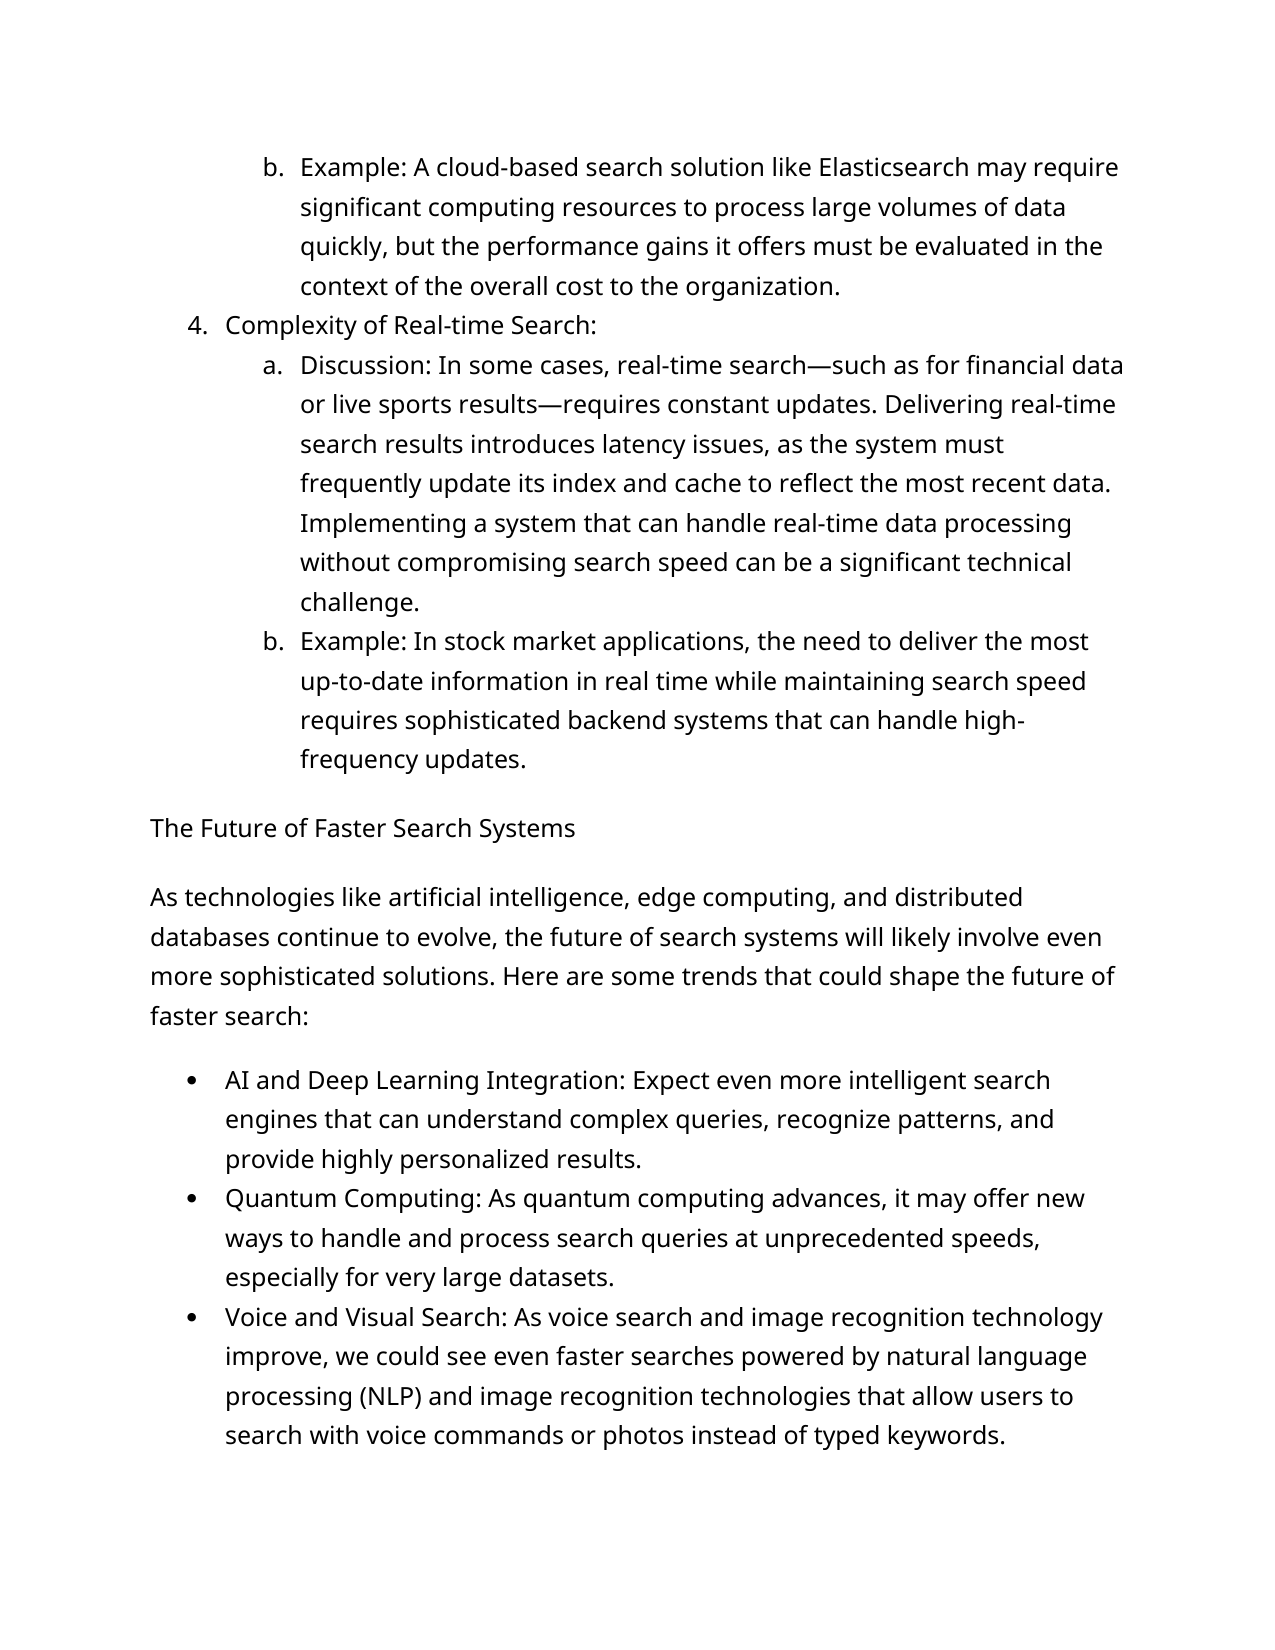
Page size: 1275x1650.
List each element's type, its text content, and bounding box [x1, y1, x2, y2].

list AI and Deep Learning Integration: Expect even more intelligent search engines that can understand complex queries, recognize patterns, and provide highly personalized results. [187, 1063, 1125, 1176]
text As technologies like artificial intelligence, edge computing, and distributed databases continue to evolve, the future of search systems will likely involve even more sophisticated solutions. Here are some trends that could shape the future of faster search: [150, 880, 1125, 1032]
list Complexity of Real-time Search: [187, 308, 1125, 342]
list Example: In stock market applications, the need to deliver the most up-to-date information in real time while maintaining search speed requires sophisticated backend systems that can handle high-frequency updates. [262, 624, 1125, 776]
list Voice and Visual Search: As voice search and image recognition technology improve, we could see even faster searches powered by natural language processing (NLP) and image recognition technologies that allow users to search with voice commands or photos instead of typed keywords. [187, 1299, 1125, 1452]
list Quantum Computing: As quantum computing advances, it may offer new ways to handle and process search queries at unprecedented speeds, especially for very large datasets. [187, 1181, 1125, 1294]
list Example: A cloud-based search solution like Elasticsearch may require significant computing resources to process large volumes of data quickly, but the performance gains it offers must be evaluated in the context of the overall cost to the organization. [262, 150, 1125, 302]
subtitle The Future of Faster Search Systems [150, 811, 1125, 845]
list Discussion: In some cases, real-time search—such as for financial data or live sports results—requires constant updates. Delivering real-time search results introduces latency issues, as the system must frequently update its index and cache to reflect the most recent data. Implementing a system that can handle real-time data processing without compromising search speed can be a significant technical challenge. [262, 347, 1125, 618]
